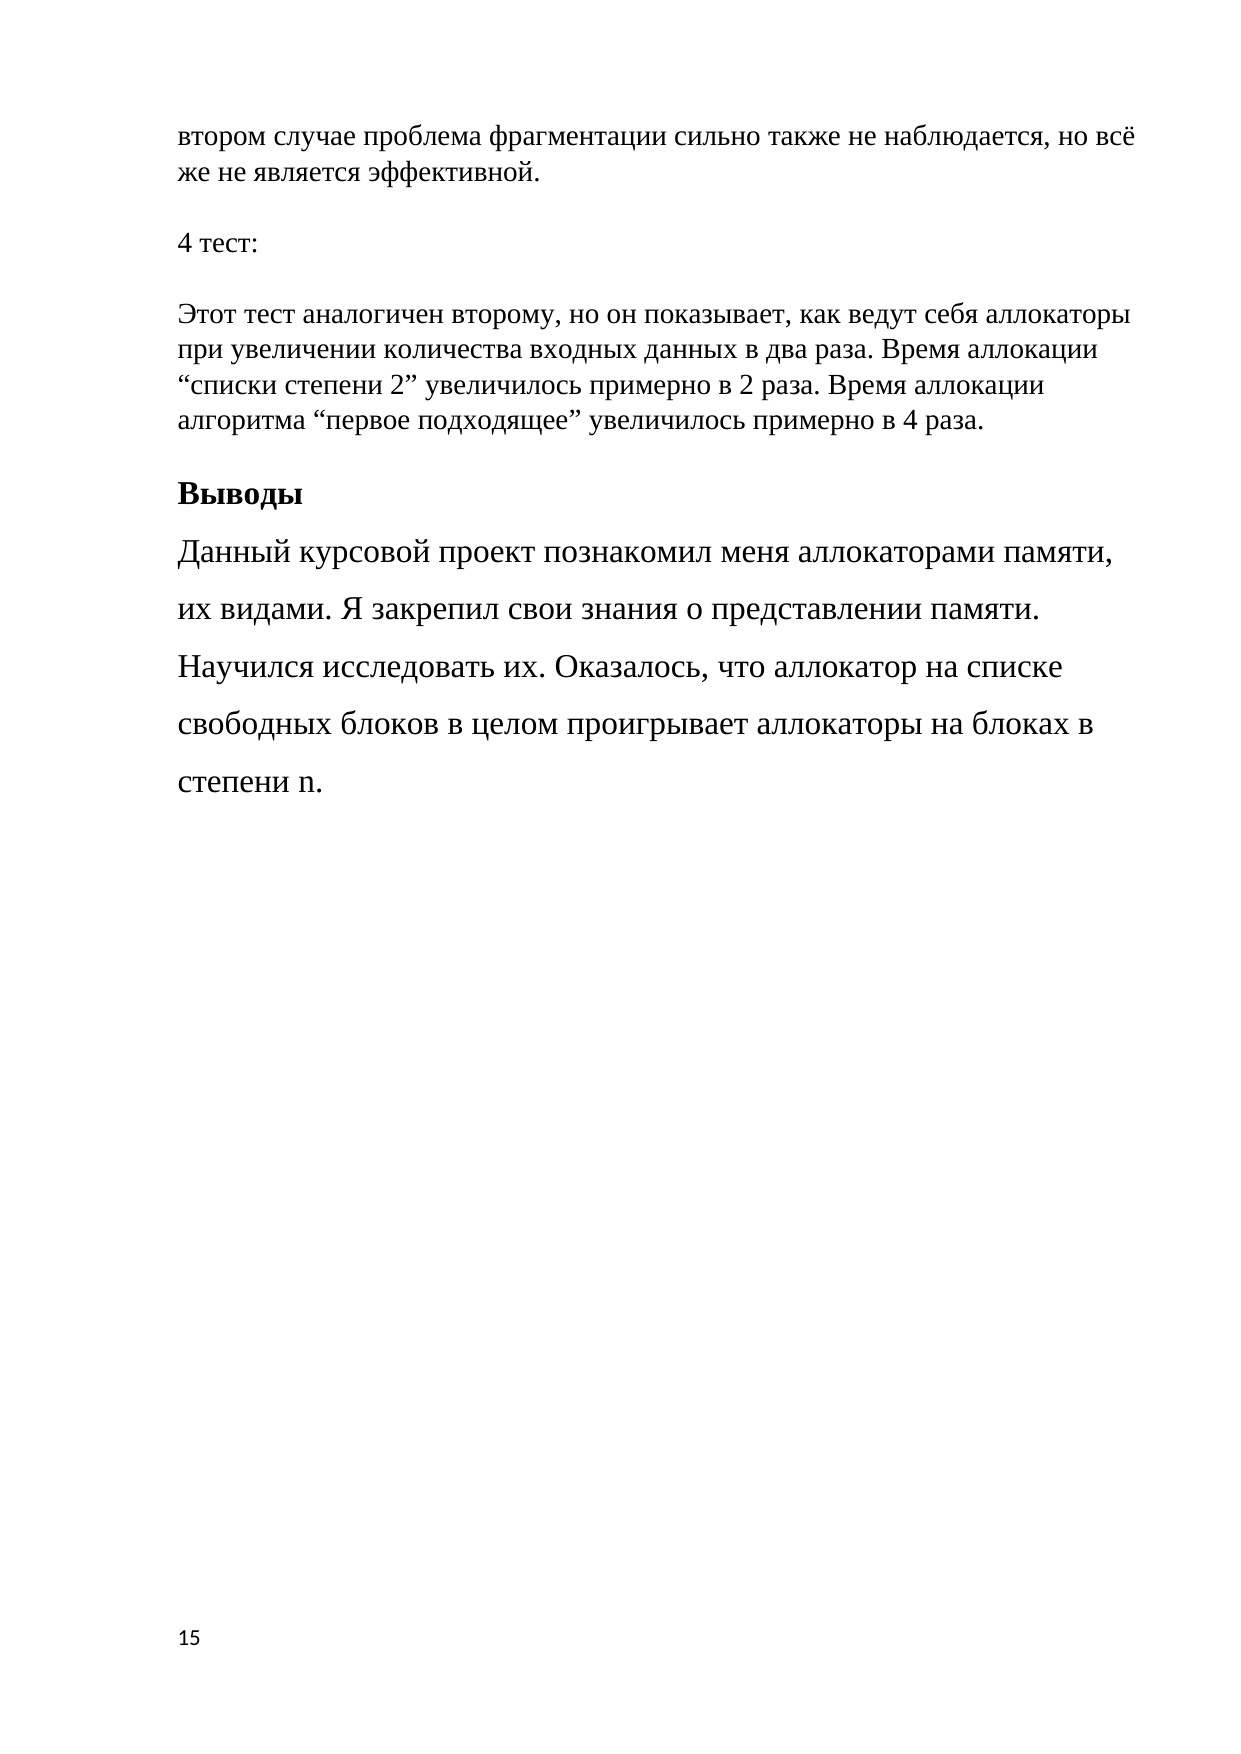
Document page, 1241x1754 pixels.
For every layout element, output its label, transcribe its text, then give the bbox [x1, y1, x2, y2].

text 4 тест: [177, 225, 1152, 258]
text Выводы Данный курсовой проект познакомил меня аллокаторами памяти, их видами. Я закрепил свои знания о представлении памяти. Научился исследовать их. Оказалось, что аллокатор на списке свободных блоков в целом проигрывает аллокаторы на блоках в степени n. [177, 473, 1152, 799]
text Этот тест аналогичен второму, но он показывает, как ведут себя аллокаторы при увеличении количества входных данных в два раза. Время аллокации “списки степени 2” увеличилось примерно в 2 раза. Время аллокации алгоритма “первое подходящее” увеличилось примерно в 4 раза. [177, 296, 1152, 436]
